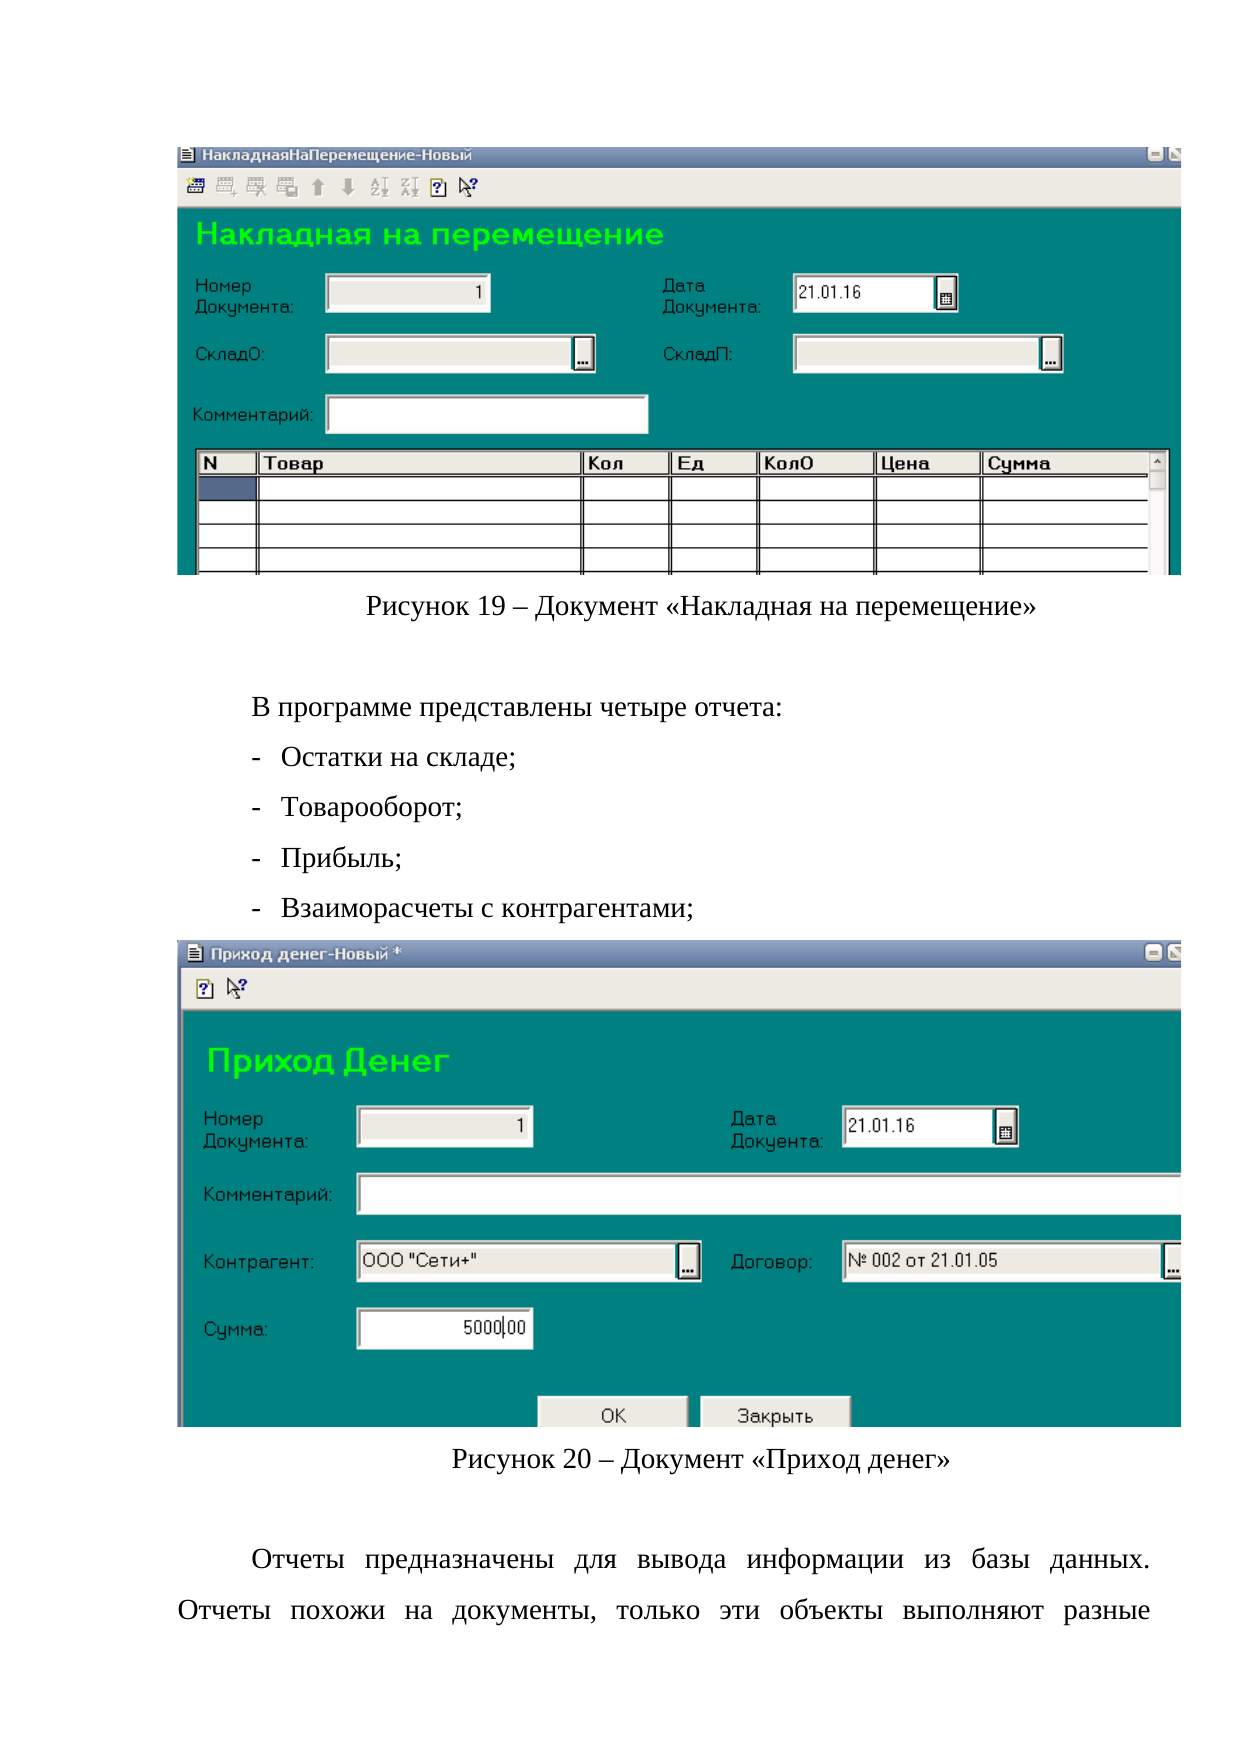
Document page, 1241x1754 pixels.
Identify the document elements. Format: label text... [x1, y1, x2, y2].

text Рисунок 19 – Документ «Накладная на перемещение» [177, 588, 1152, 622]
text Рисунок 20 – Документ «Приход денег» [177, 1441, 1152, 1474]
picture [177, 940, 1182, 1427]
list Взаиморасчеты с контрагентами; [177, 890, 1152, 924]
text В программе представлены четыре отчета: [177, 689, 1152, 722]
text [177, 1542, 1152, 1625]
list Товарооборот; [177, 789, 1152, 823]
list Остатки на складе; [177, 739, 1152, 773]
list Прибыль; [177, 840, 1152, 873]
picture [177, 147, 1182, 575]
